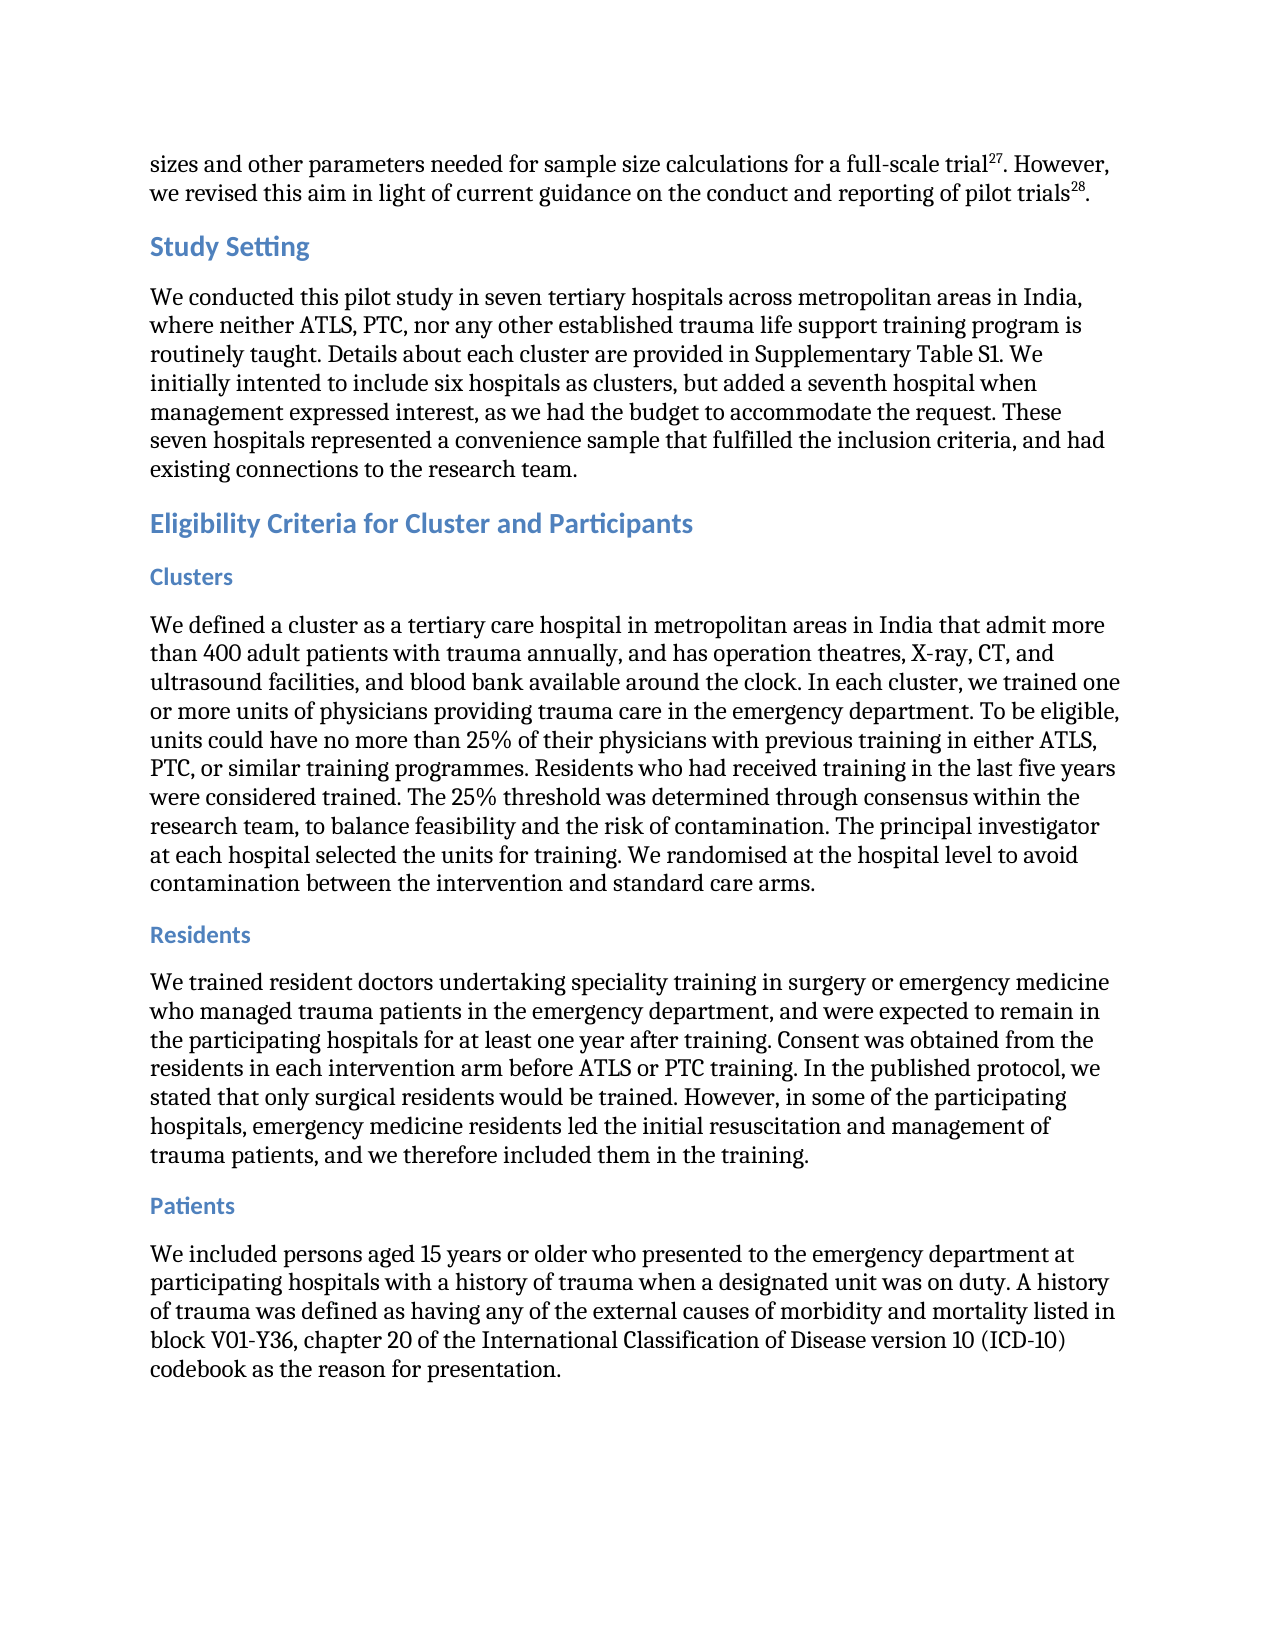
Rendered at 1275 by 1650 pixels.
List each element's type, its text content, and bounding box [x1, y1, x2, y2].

subtitle Eligibility Criteria for Cluster and Participants [150, 505, 1125, 540]
subtitle Clusters [150, 561, 1125, 592]
text We trained resident doctors undertaking speciality training in surgery or emergency medicine who managed trauma patients in the emergency department, and were expected to remain in the participating hospitals for at least one year after training. Consent was obtained from the residents in each intervention arm before ATLS or PTC training. In the published protocol, we stated that only surgical residents would be trained. However, in some of the participating hospitals, emergency medicine residents led the initial resuscitation and management of trauma patients, and we therefore included them in the training. [150, 968, 1125, 1169]
text We defined a cluster as a tertiary care hospital in metropolitan areas in India that admit more than 400 adult patients with trauma annually, and has operation theatres, X-ray, CT, and ultrasound facilities, and blood bank available around the clock. In each cluster, we trained one or more units of physicians providing trauma care in the emergency department. To be eligible, units could have no more than 25% of their physicians with previous training in either ATLS, PTC, or similar training programmes. Residents who had received training in the last five years were considered trained. The 25% threshold was determined through consensus within the research team, to balance feasibility and the risk of contamination. The principal investigator at each hospital selected the units for training. We randomised at the hospital level to avoid contamination between the intervention and standard care arms. [150, 611, 1125, 898]
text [150, 150, 1125, 207]
subtitle Study Setting [150, 228, 1125, 264]
text We included persons aged 15 years or older who presented to the emergency department at participating hospitals with a history of trauma when a designated unit was on duty. A history of trauma was defined as having any of the external causes of morbidity and mortality listed in block V01-Y36, chapter 20 of the International Classification of Disease version 10 (ICD-10) codebook as the reason for presentation. [150, 1239, 1125, 1383]
subtitle Residents [150, 919, 1125, 949]
text We conducted this pilot study in seven tertiary hospitals across metropolitan areas in India, where neither ATLS, PTC, nor any other established trauma life support training program is routinely taught. Details about each cluster are provided in Supplementary Table S1. We initially intented to include six hospitals as clusters, but added a seventh hospital when management expressed interest, as we had the budget to accommodate the request. These seven hospitals represented a convenience sample that fulfilled the inclusion criteria, and had existing connections to the research team. [150, 283, 1125, 484]
subtitle Patients [150, 1190, 1125, 1221]
